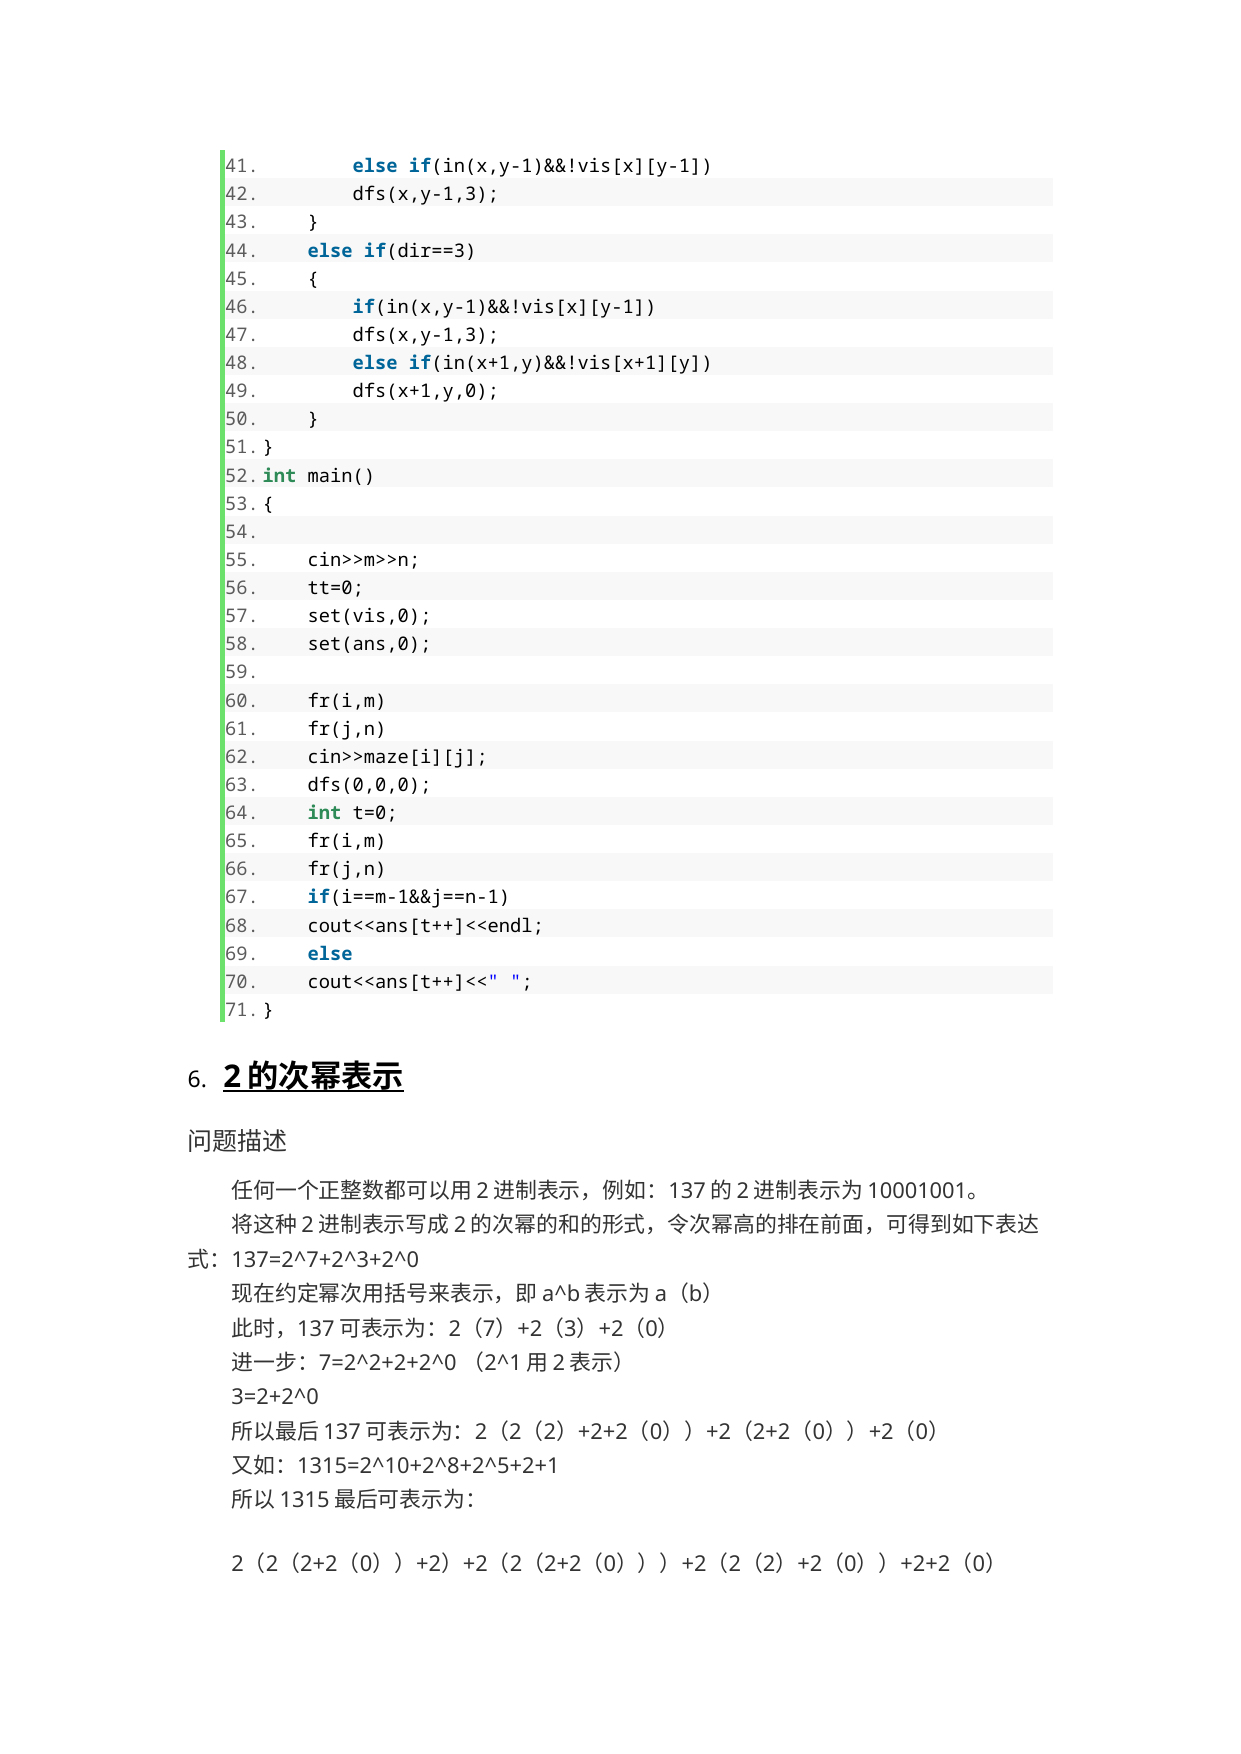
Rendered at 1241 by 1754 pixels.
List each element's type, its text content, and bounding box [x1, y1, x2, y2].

list else if(dir==3) [225, 234, 1053, 262]
list fr(i,m) [225, 684, 1053, 712]
list } [225, 403, 1053, 431]
list set(ans,0); [225, 628, 1053, 656]
list cout<<ans[t++]<<endl; [225, 909, 1053, 937]
list dfs(x+1,y,0); [225, 375, 1053, 403]
list dfs(x,y-1,3); [225, 319, 1053, 347]
list { [225, 262, 1053, 291]
list cin>>maze[i][j]; [225, 741, 1053, 769]
list else [225, 937, 1053, 966]
list { [225, 487, 1053, 516]
text 6. 2的次幂表示 [187, 1051, 1053, 1096]
list set(vis,0); [225, 600, 1053, 628]
list cout<<ans[t++]<<" "; [225, 966, 1053, 994]
list dfs(x,y-1,3); [225, 178, 1053, 206]
list } [225, 431, 1053, 459]
list cin>>m>>n; [225, 544, 1053, 572]
list if(i==m-1&&j==n-1) [225, 881, 1053, 909]
text 2（2（2+2（0））+2）+2（2（2+2（0）））+2（2（2）+2（0））+2+2（0） [187, 1543, 1053, 1578]
list tt=0; [225, 572, 1053, 600]
list } [225, 994, 1053, 1022]
list int t=0; [225, 797, 1053, 825]
list else if(in(x+1,y)&&!vis[x+1][y]) [225, 347, 1053, 375]
list if(in(x,y-1)&&!vis[x][y-1]) [225, 291, 1053, 319]
text 任何一个正整数都可以用2进制表示，例如：137的2进制表示为10001001。 将这种2进制表示写成2的次幂的和的形式，令次幂高的排在前面，可得到如下表达式：137=2^7+2^3+2^0 现在约定幂次用括号来表示，即a^b表示为a（b） 此时，137可表示为：2（7）+2（3）+2（0） 进一步：7=2^2+2+2^0 （2^1用2表示） 3=2+2^0 所以最后137可表示为：2（2（2）+2+2（0））+2（2+2（0））+2（0） 又如：1315=2^10+2^8+2^5+2+1 所以1315最后可表示为： [187, 1170, 1053, 1514]
list fr(i,m) [225, 825, 1053, 853]
list else if(in(x,y-1)&&!vis[x][y-1]) [225, 150, 1053, 178]
list fr(j,n) [225, 853, 1053, 881]
list } [225, 206, 1053, 234]
list dfs(0,0,0); [225, 769, 1053, 797]
list fr(j,n) [225, 712, 1053, 741]
text 问题描述 [187, 1117, 1053, 1158]
list int main() [225, 459, 1053, 487]
